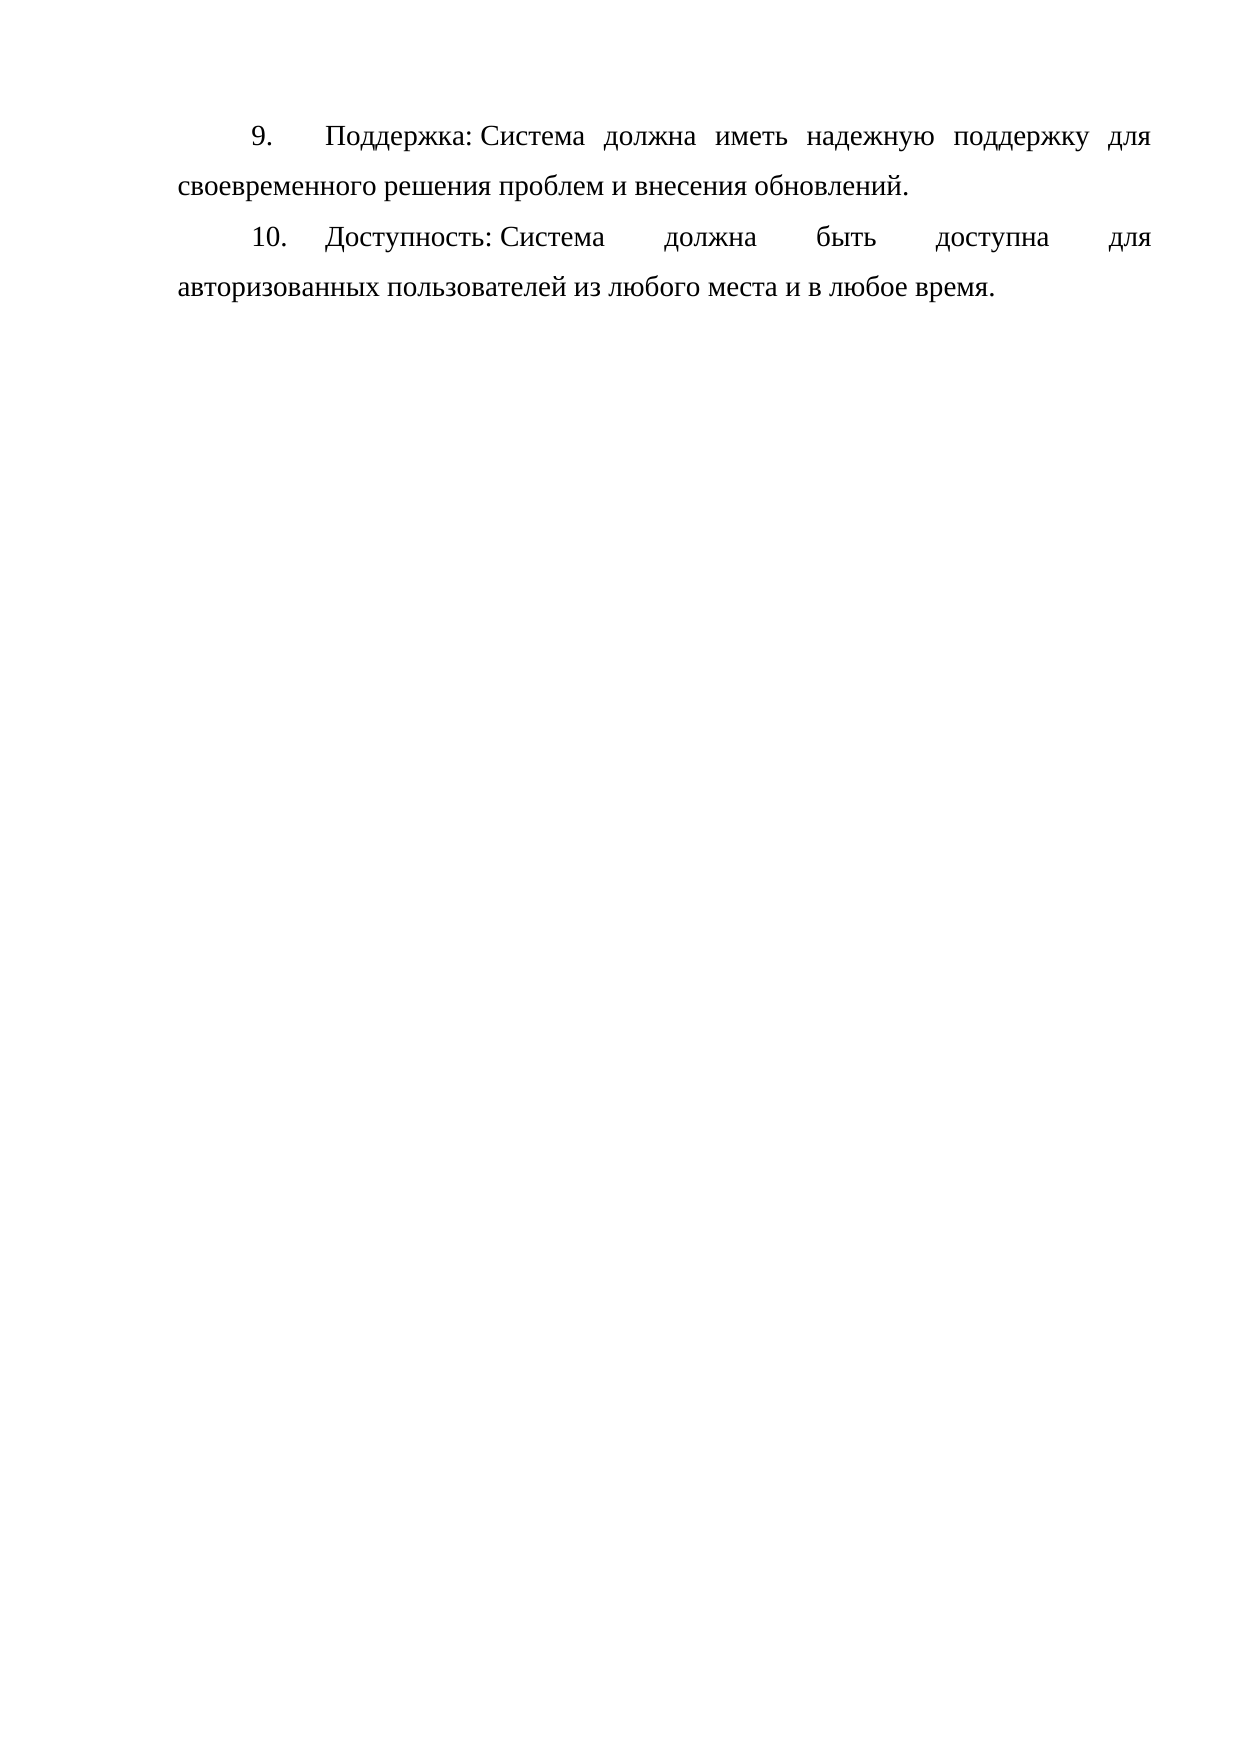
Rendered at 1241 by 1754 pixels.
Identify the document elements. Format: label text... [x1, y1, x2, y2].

list Поддержка: Система должна иметь надежную поддержку для своевременного решения проблем и внесения обновлений. [177, 118, 1152, 202]
list Доступность: Система должна быть доступна для авторизованных пользователей из любого места и в любое время. [177, 219, 1152, 303]
